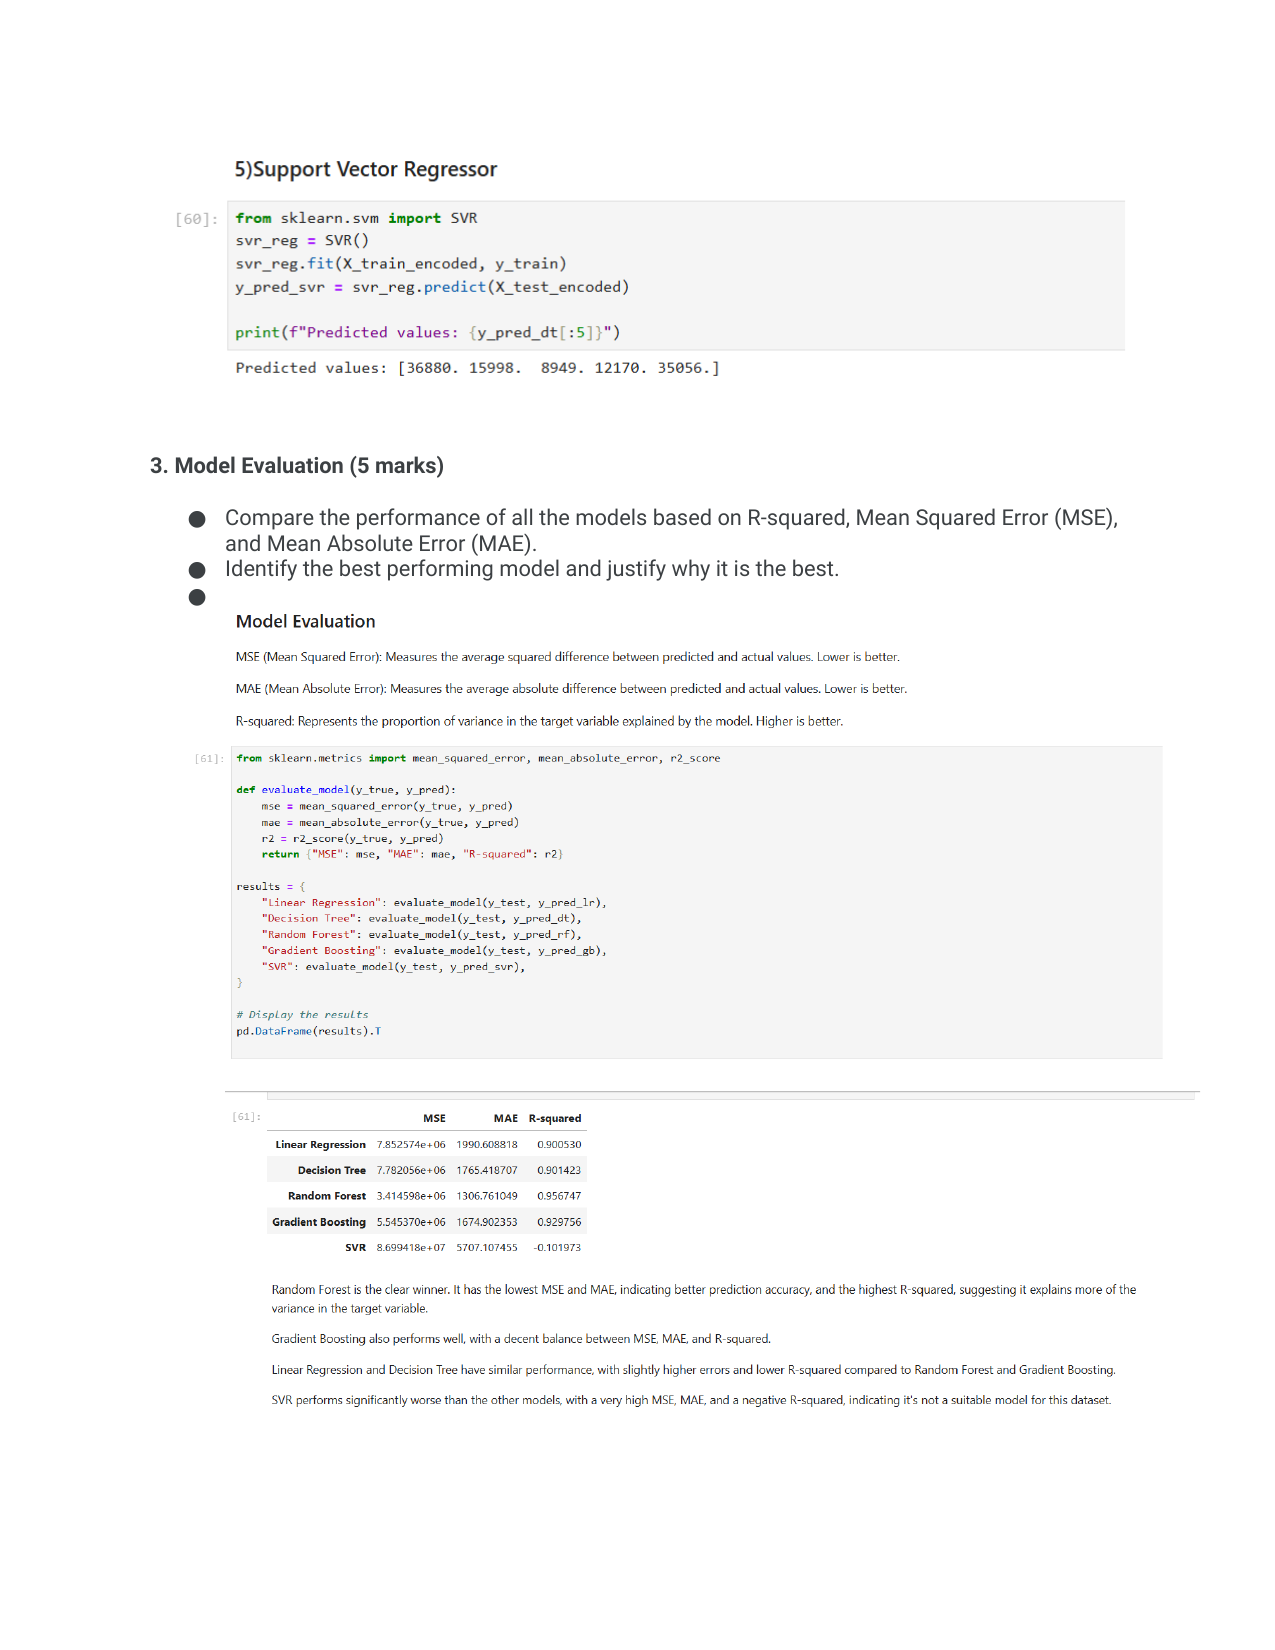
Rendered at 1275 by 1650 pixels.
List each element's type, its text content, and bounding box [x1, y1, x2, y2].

picture [187, 608, 1163, 1068]
picture [150, 150, 1125, 390]
picture [225, 1090, 1200, 1428]
list Compare the performance of all the models based on R-squared, Mean Squared Error (MSE), and Mean Absolute Error (MAE). [187, 505, 1125, 557]
text 3. Model Evaluation (5 marks) [150, 453, 1125, 479]
list Identify the best performing model and justify why it is the best. [187, 557, 1125, 582]
